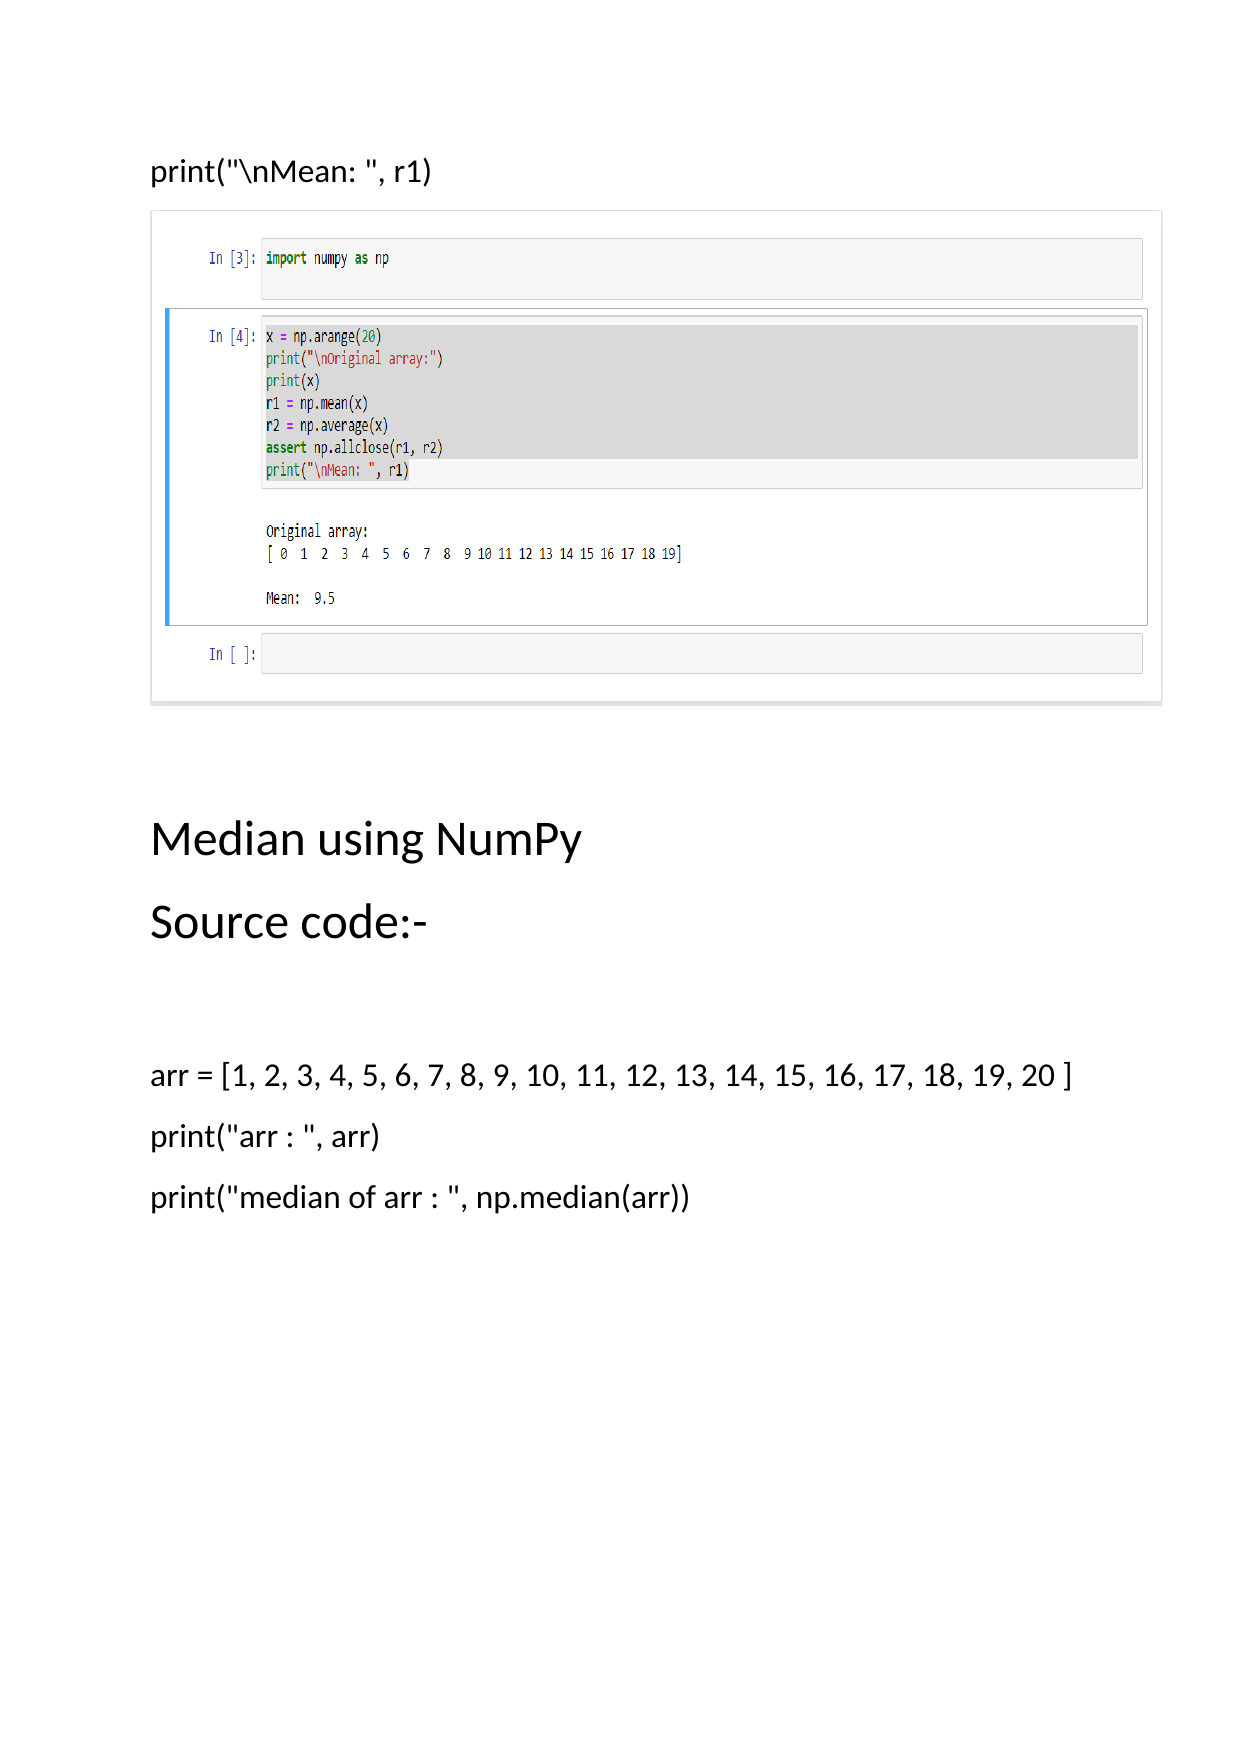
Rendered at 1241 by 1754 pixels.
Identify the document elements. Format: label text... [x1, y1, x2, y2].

picture [150, 210, 1163, 706]
text print("median of arr : ", np.median(arr)) [150, 1176, 1090, 1216]
text print("\nMean: ", r1) [150, 150, 1090, 191]
text Median using NumPy [150, 807, 1090, 868]
text print("arr : ", arr) [150, 1115, 1090, 1156]
text arr = [1, 2, 3, 4, 5, 6, 7, 8, 9, 10, 11, 12, 13, 14, 15, 16, 17, 18, 19, 20 ] [150, 1054, 1090, 1095]
text Source code:- [150, 889, 1090, 951]
